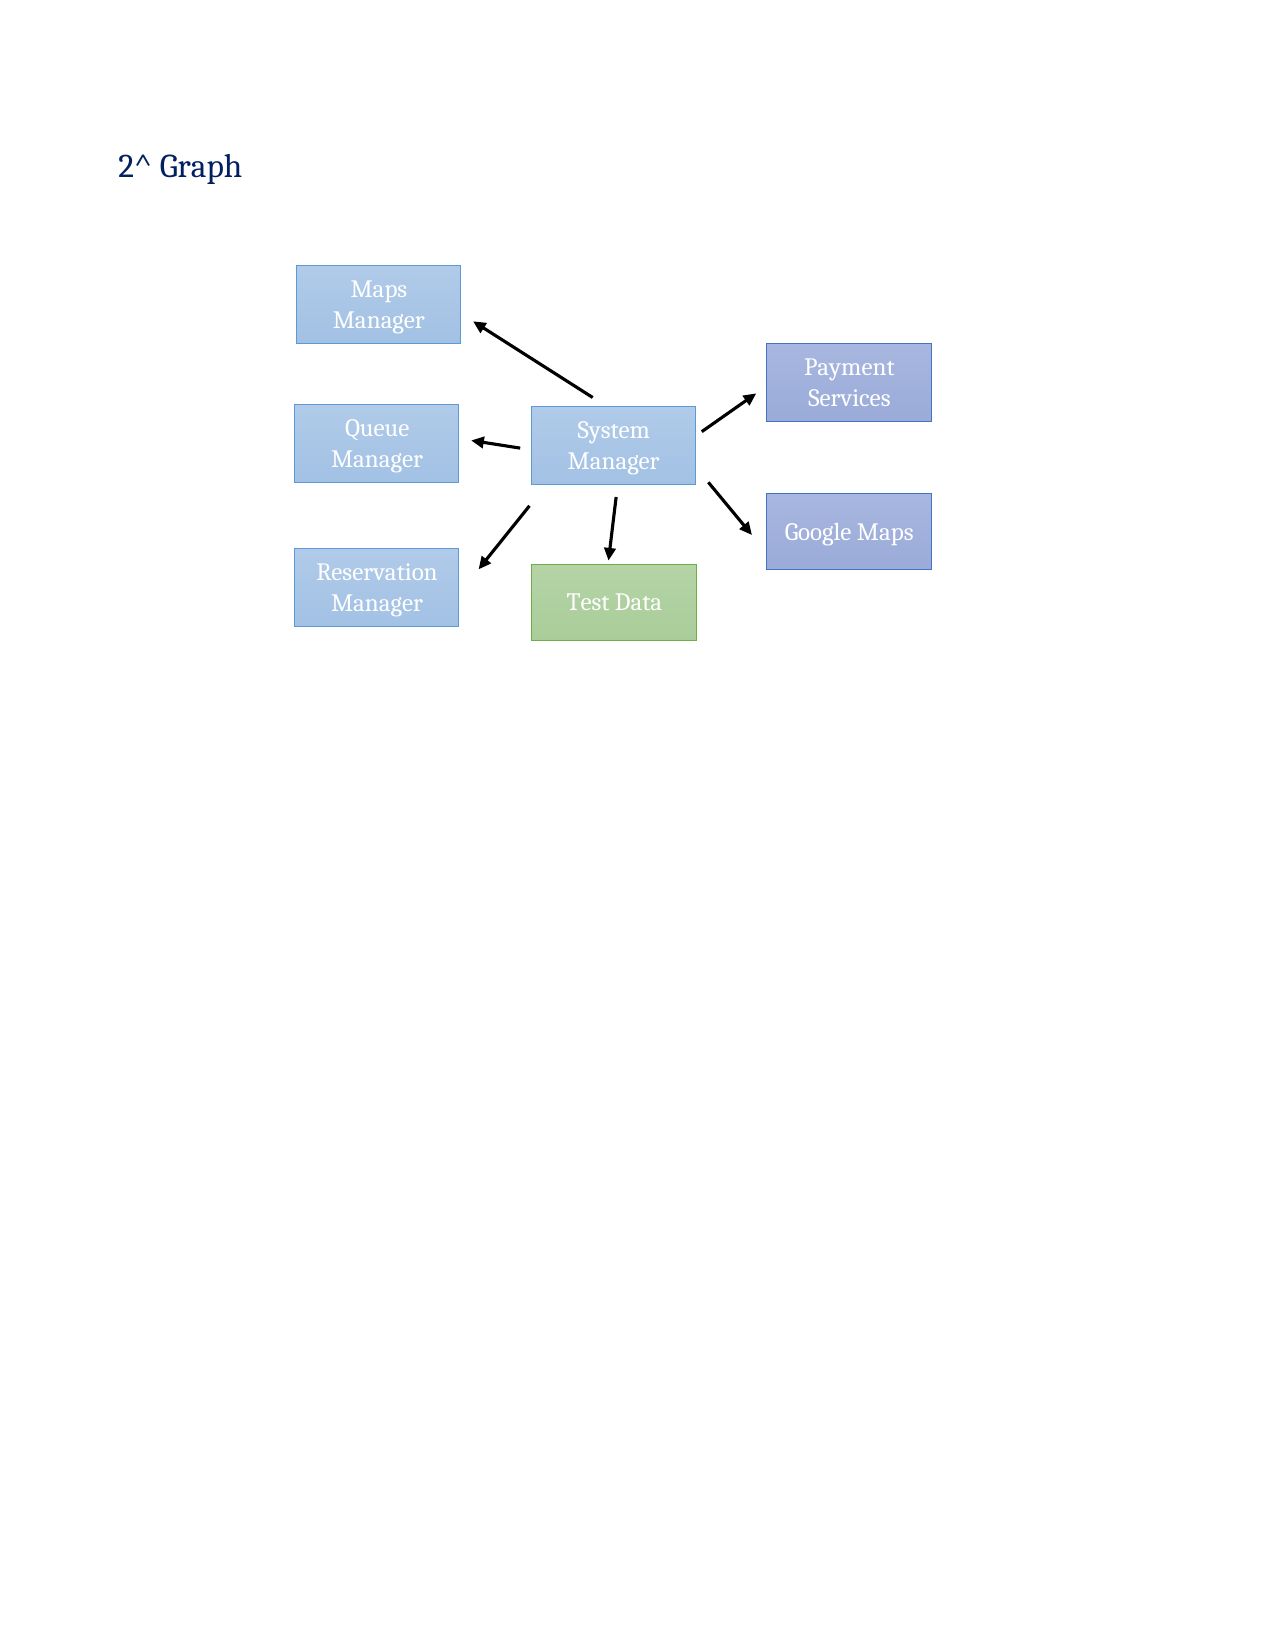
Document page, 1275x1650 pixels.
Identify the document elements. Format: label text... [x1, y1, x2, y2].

text 2^ Graph [118, 148, 1157, 186]
